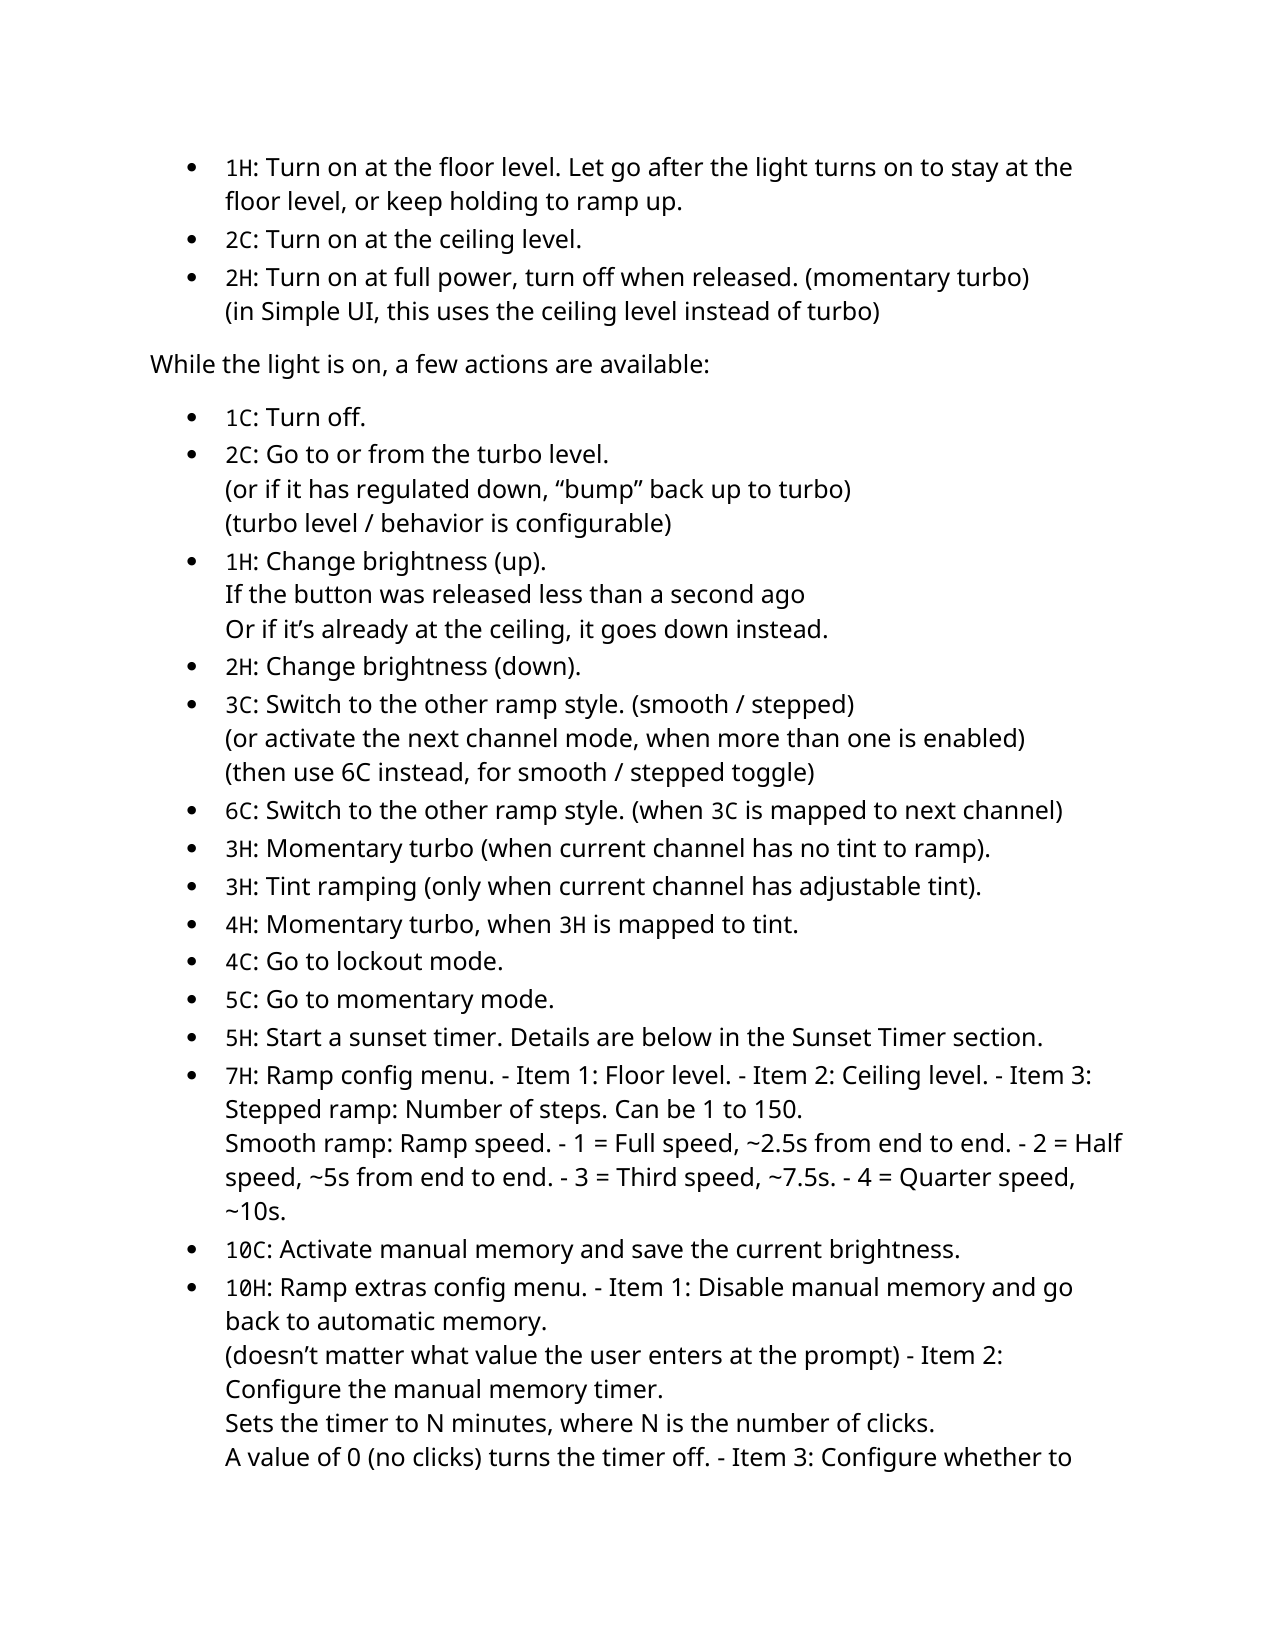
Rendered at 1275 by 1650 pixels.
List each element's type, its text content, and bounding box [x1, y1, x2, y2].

text While the light is on, a few actions are available: [150, 347, 1125, 381]
list 1C: Turn off. [187, 399, 1125, 433]
list 1H: Change brightness (up). If the button was released less than a second ago Or if it’s already at the ceiling, it goes down instead. [187, 543, 1125, 645]
list 3H: Tint ramping (only when current channel has adjustable tint). [187, 868, 1125, 902]
list 5H: Start a sunset timer. Details are below in the Sunset Timer section. [187, 1020, 1125, 1054]
list 4C: Go to lockout mode. [187, 944, 1125, 978]
list 1H: Turn on at the floor level. Let go after the light turns on to stay at the floor level, or keep holding to ramp up. [187, 150, 1125, 218]
list 2H: Turn on at full power, turn off when released. (momentary turbo) (in Simple UI, this uses the ceiling level instead of turbo) [187, 260, 1125, 328]
list 6C: Switch to the other ramp style. (when 3C is mapped to next channel) [187, 793, 1125, 827]
list 5C: Go to momentary mode. [187, 982, 1125, 1016]
list 4H: Momentary turbo, when 3H is mapped to tint. [187, 906, 1125, 940]
list 2C: Turn on at the ceiling level. [187, 222, 1125, 256]
list 2C: Go to or from the turbo level. (or if it has regulated down, “bump” back up to turbo) (turbo level / behavior is configurable) [187, 437, 1125, 539]
list 3H: Momentary turbo (when current channel has no tint to ramp). [187, 831, 1125, 865]
list 2H: Change brightness (down). [187, 649, 1125, 683]
list 10C: Activate manual memory and save the current brightness. [187, 1232, 1125, 1266]
list 3C: Switch to the other ramp style. (smooth / stepped) (or activate the next channel mode, when more than one is enabled) (then use 6C instead, for smooth / stepped toggle) [187, 687, 1125, 789]
